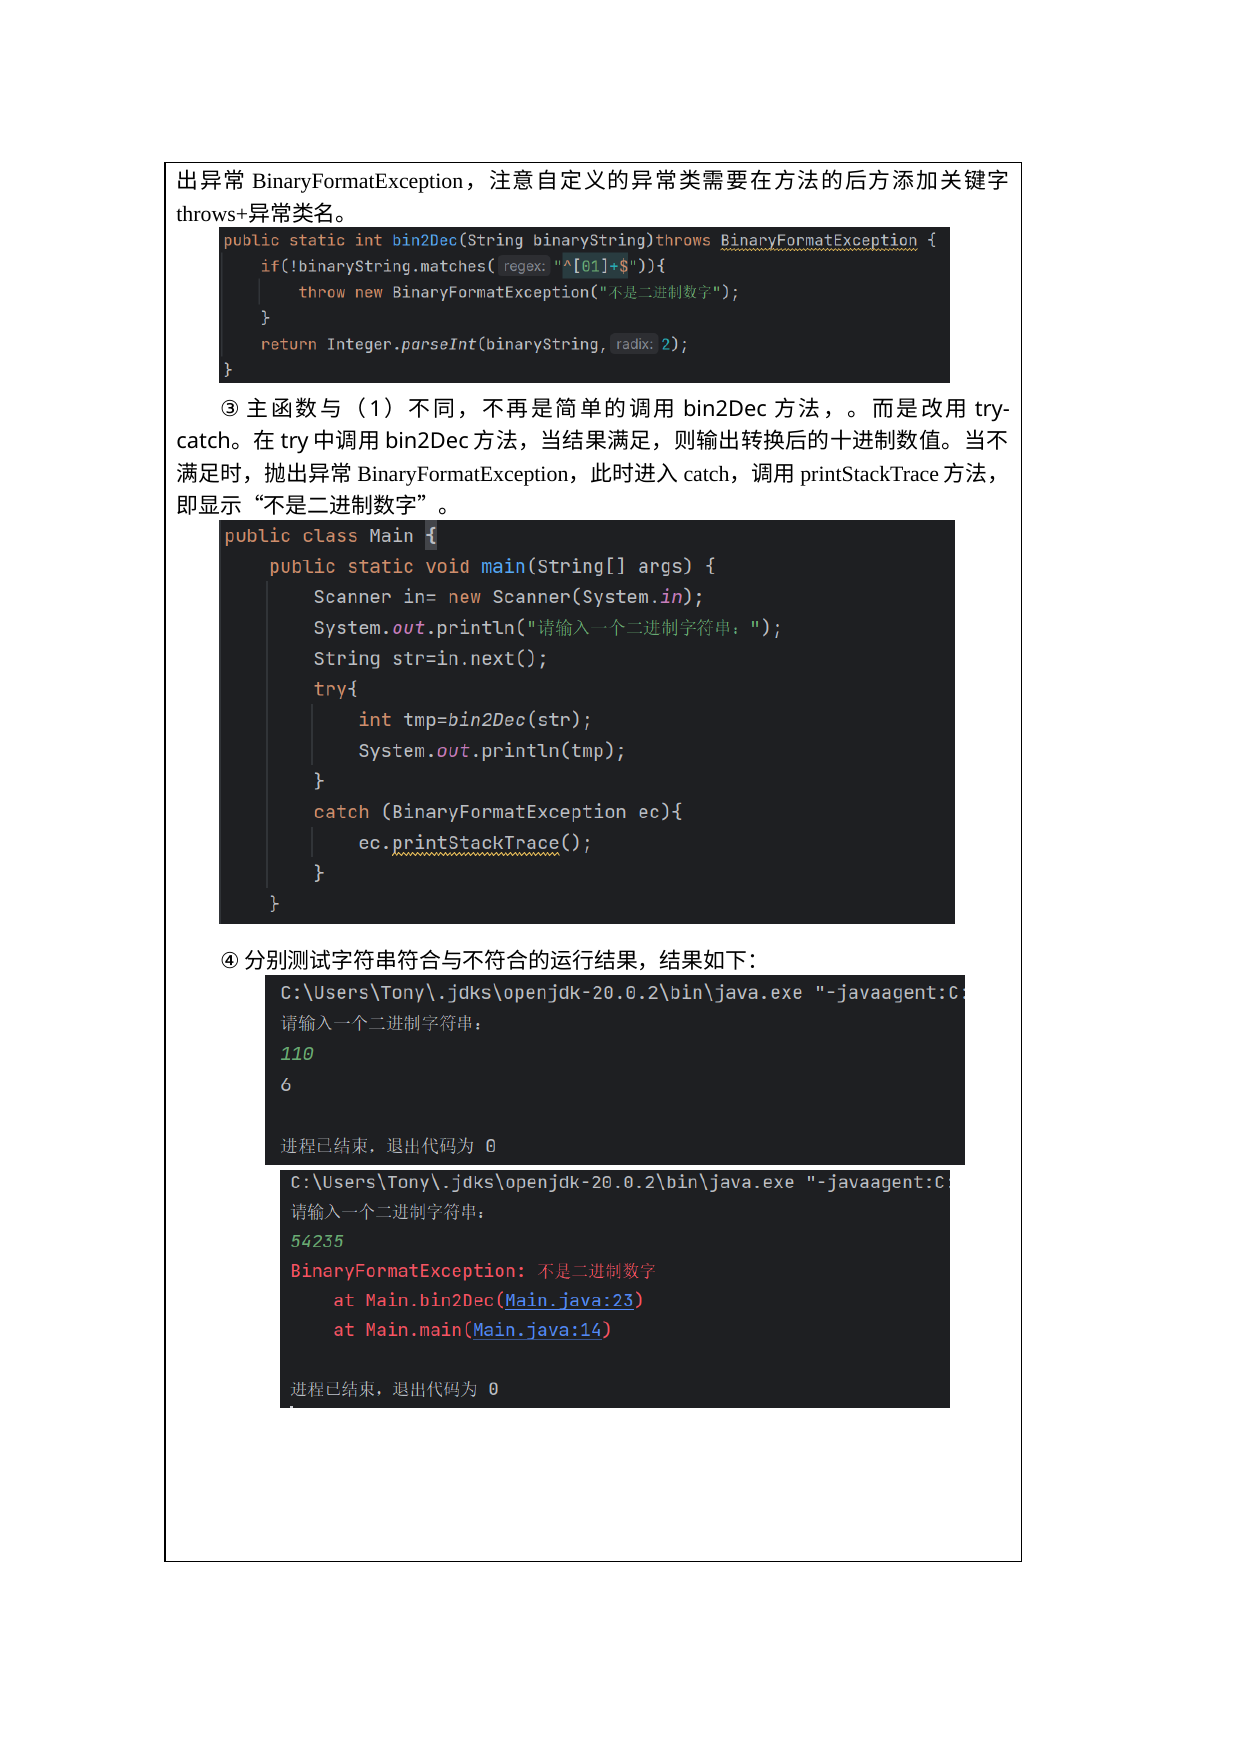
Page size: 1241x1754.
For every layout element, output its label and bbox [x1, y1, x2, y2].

picture [265, 975, 965, 1165]
picture [219, 227, 950, 383]
picture [219, 520, 955, 924]
table_header [166, 163, 1021, 1561]
picture [280, 1170, 950, 1408]
